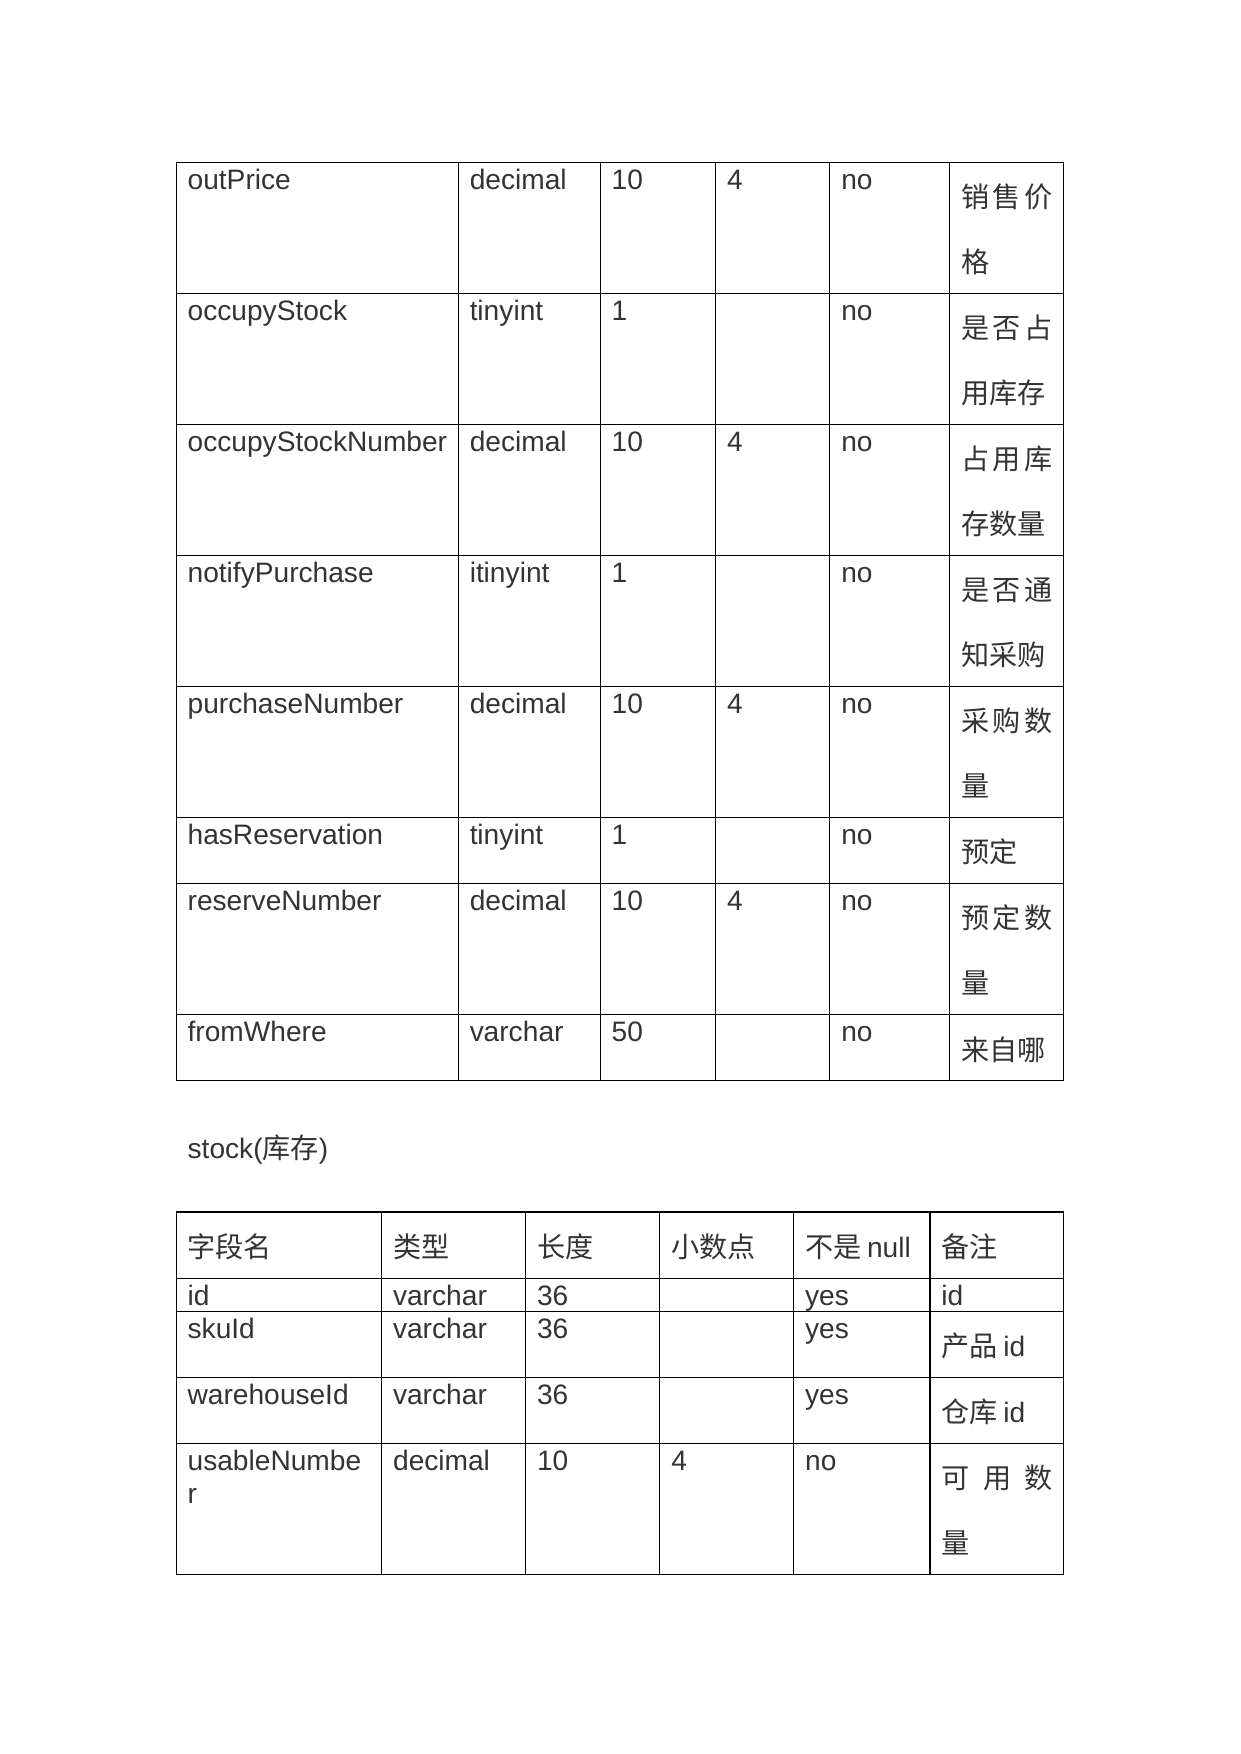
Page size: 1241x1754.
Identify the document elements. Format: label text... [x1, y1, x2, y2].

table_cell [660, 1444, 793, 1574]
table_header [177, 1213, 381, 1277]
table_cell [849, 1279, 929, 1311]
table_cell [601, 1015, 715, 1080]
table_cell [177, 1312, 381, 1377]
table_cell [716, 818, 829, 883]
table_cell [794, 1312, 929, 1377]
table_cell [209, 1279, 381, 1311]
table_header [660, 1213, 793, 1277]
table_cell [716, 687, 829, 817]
text stock(库存) [187, 1114, 1053, 1179]
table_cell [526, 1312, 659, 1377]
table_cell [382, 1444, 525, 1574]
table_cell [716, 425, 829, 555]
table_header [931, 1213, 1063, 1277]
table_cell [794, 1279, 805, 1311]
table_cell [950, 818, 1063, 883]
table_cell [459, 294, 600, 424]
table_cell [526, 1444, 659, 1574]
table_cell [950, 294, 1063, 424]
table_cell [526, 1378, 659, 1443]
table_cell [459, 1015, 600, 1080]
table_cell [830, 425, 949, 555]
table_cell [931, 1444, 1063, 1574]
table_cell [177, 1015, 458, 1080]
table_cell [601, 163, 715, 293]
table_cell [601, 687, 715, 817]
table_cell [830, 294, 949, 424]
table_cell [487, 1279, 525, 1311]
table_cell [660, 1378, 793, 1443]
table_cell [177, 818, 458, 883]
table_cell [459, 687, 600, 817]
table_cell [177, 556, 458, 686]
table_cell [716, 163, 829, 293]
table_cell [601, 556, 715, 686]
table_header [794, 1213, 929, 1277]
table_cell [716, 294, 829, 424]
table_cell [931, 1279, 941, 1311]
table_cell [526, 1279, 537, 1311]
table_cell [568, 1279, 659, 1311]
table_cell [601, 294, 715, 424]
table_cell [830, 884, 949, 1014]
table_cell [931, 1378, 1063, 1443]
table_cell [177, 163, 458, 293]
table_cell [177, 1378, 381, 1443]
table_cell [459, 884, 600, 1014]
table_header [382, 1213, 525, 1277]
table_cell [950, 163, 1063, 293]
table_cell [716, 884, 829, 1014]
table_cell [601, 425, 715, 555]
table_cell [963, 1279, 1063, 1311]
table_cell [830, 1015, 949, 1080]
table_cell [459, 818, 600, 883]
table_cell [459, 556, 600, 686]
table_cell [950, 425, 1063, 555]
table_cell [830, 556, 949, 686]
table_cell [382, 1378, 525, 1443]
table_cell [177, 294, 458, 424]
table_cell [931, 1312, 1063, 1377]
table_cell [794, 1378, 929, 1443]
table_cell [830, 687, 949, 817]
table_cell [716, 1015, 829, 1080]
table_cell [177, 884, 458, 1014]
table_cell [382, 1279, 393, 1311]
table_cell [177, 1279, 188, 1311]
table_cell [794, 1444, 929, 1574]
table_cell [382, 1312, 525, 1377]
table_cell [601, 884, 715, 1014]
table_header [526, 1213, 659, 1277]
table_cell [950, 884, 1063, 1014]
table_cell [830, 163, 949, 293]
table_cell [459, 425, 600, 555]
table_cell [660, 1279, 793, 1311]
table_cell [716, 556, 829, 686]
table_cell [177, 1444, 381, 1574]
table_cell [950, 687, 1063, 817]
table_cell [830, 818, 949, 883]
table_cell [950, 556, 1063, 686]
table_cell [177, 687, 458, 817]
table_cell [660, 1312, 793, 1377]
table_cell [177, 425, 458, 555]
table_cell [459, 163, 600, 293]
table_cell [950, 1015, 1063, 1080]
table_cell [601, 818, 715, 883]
